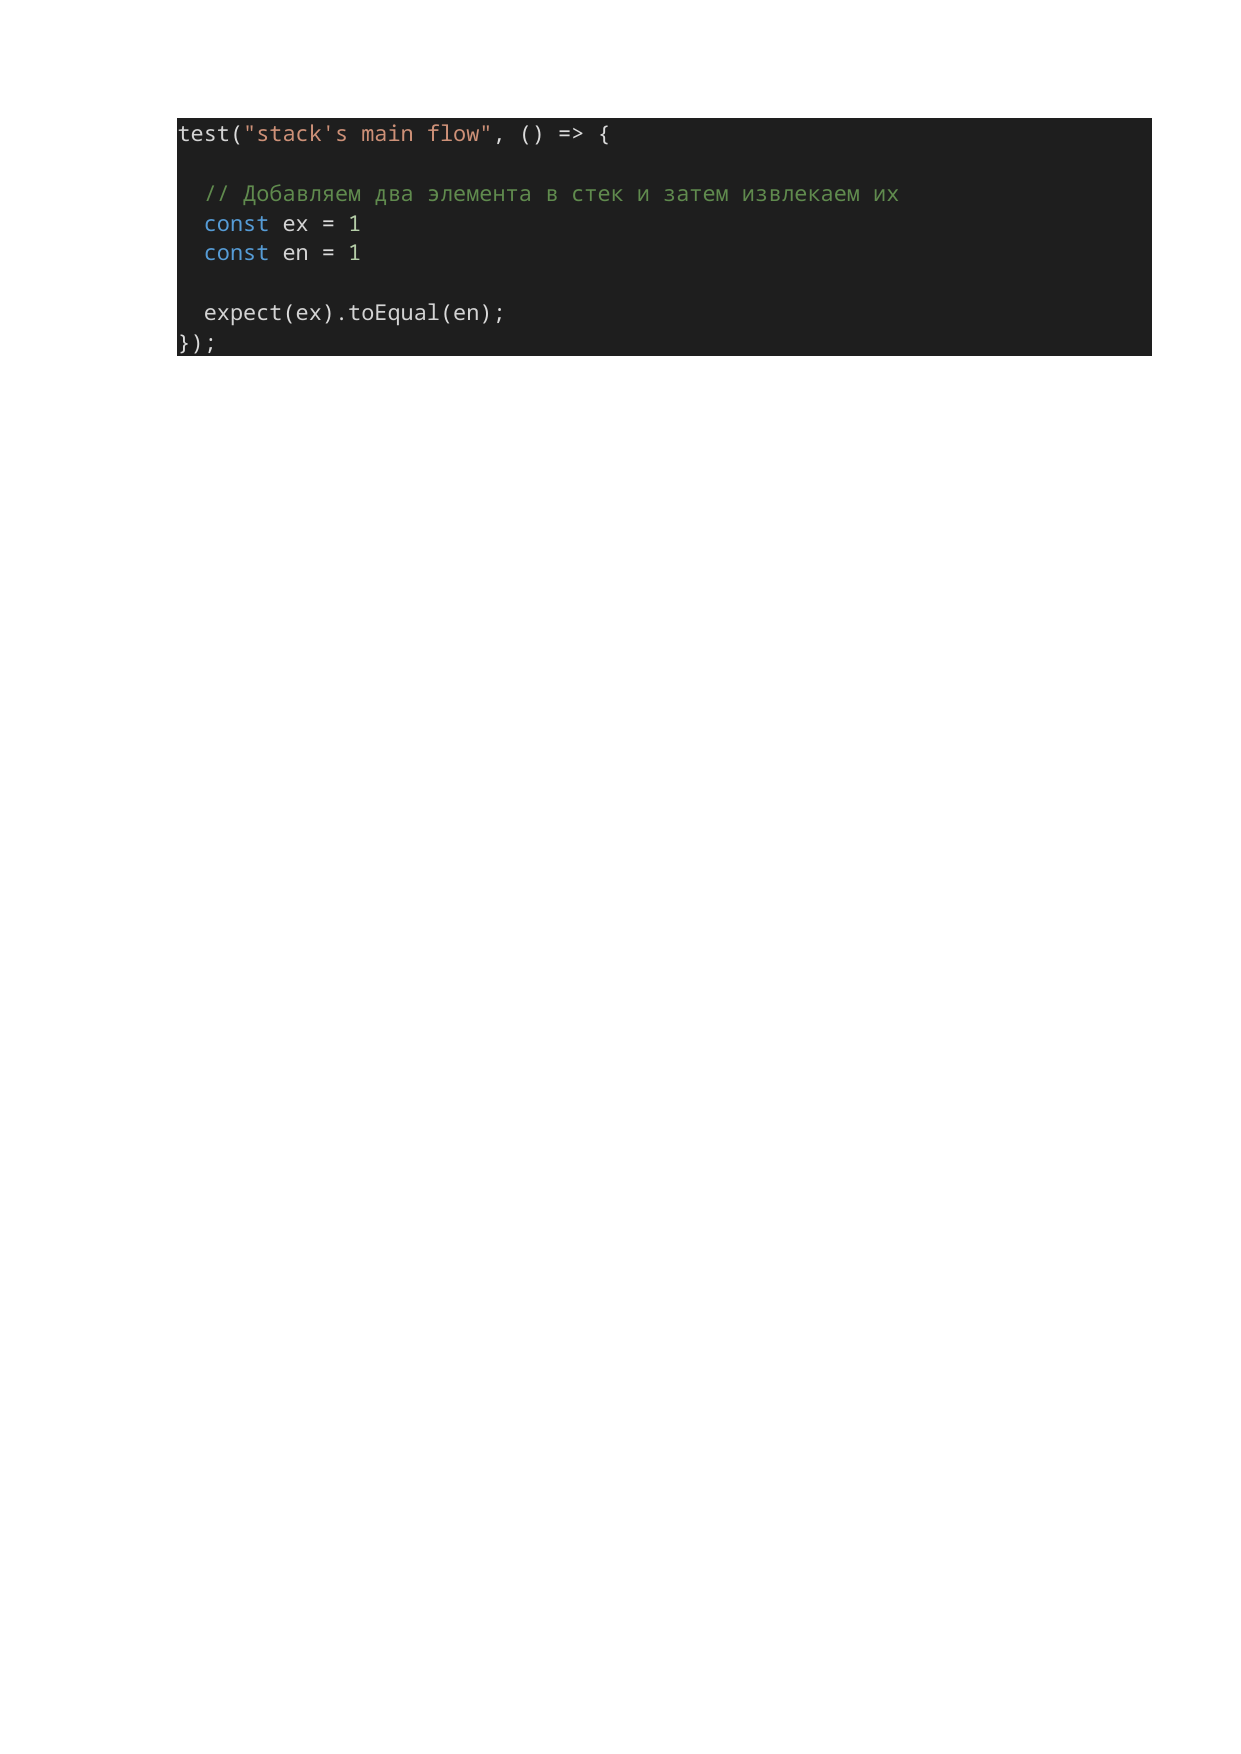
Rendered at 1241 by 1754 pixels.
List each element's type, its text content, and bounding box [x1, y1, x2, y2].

text }); [177, 327, 1152, 356]
text const ex = 1 [177, 207, 1152, 237]
text test("stack's main flow", () => { [177, 118, 1152, 148]
text const en = 1 [177, 237, 1152, 267]
text expect(ex).toEqual(en); [177, 297, 1152, 327]
text // Добавляем два элемента в стек и затем извлекаем их [177, 178, 1152, 207]
